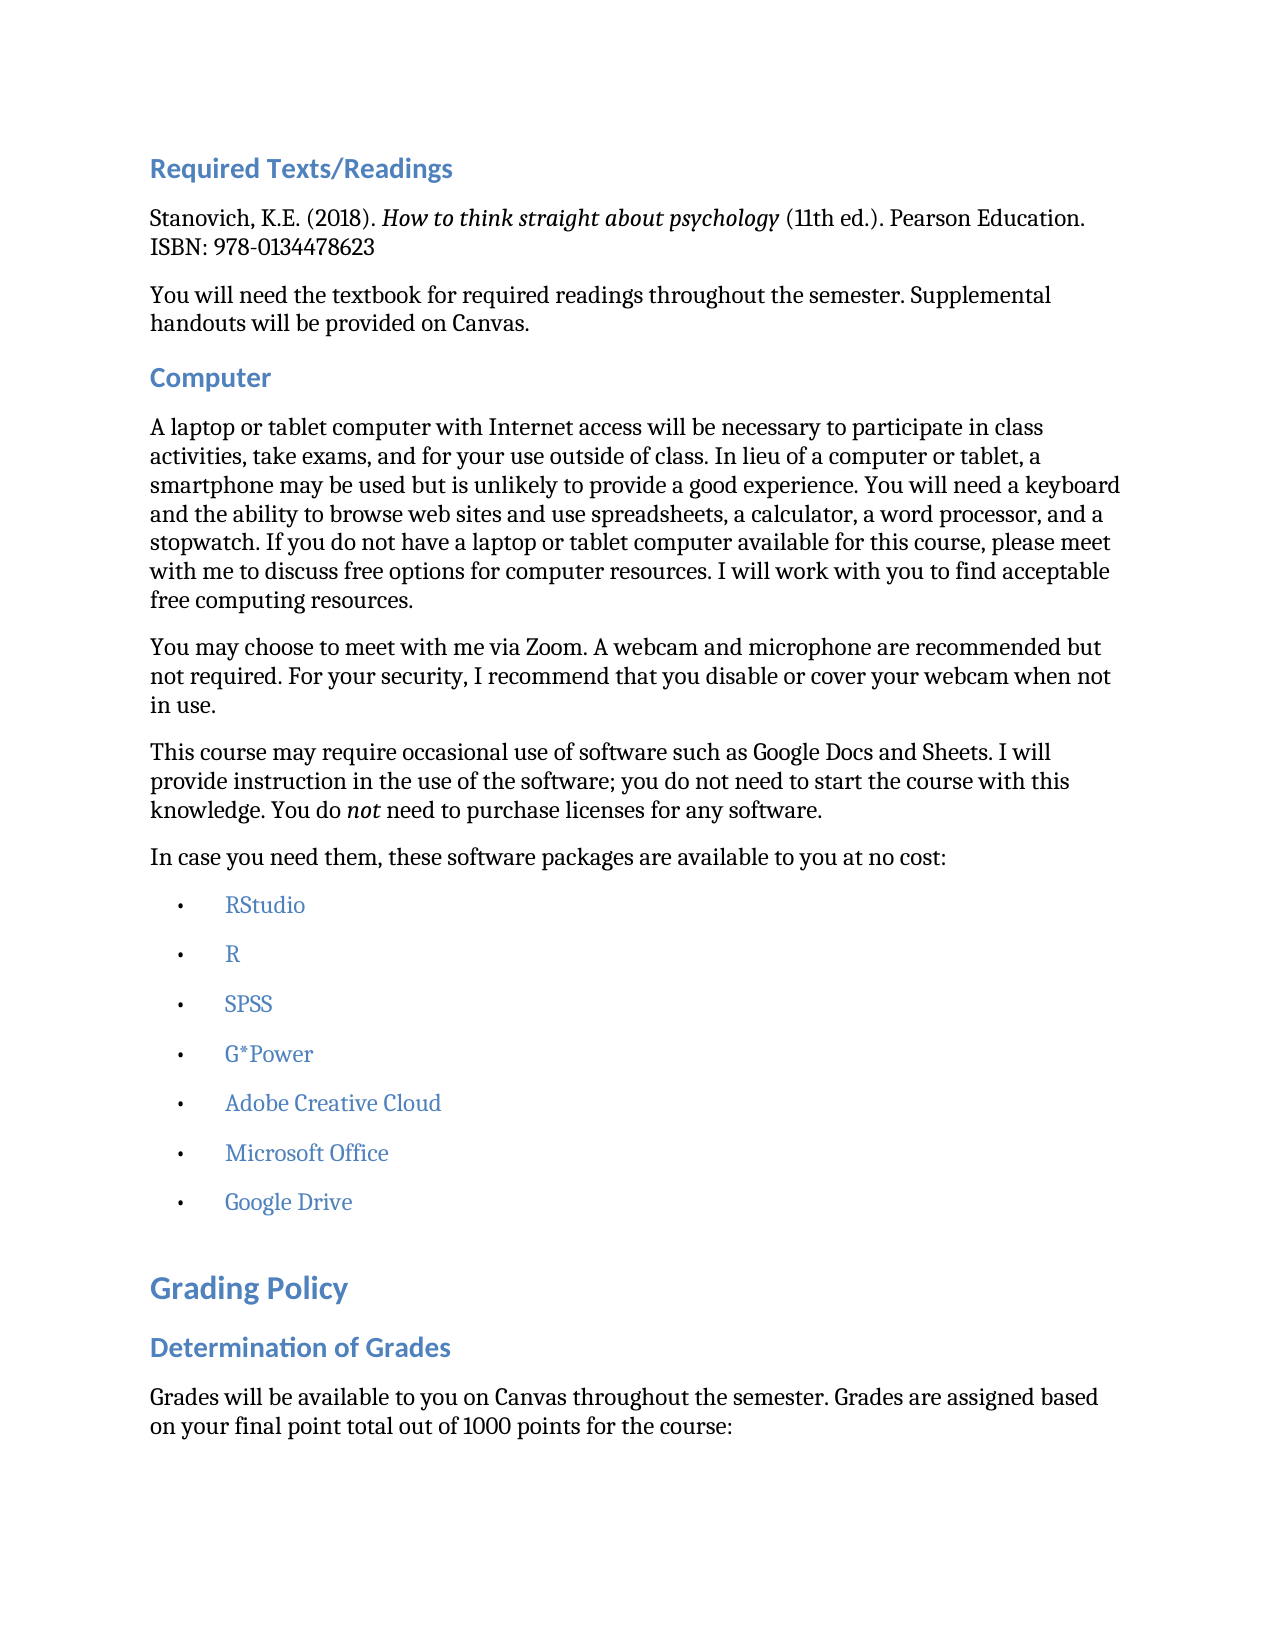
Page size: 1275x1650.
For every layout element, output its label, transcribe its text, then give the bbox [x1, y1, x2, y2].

subtitle Grading Policy [150, 1267, 1125, 1308]
list RStudio [175, 891, 1125, 919]
text This course may require occasional use of software such as Google Docs and Sheets. I will provide instruction in the use of the software; you do not need to start the course with this knowledge. You do not need to purchase licenses for any software. [150, 738, 1125, 824]
text In case you need them, these software packages are available to you at no cost: [150, 843, 1125, 872]
text You may choose to meet with me via Zoom. A webcam and microphone are recommended but not required. For your security, I recommend that you disable or cover your webcam when not in use. [150, 633, 1125, 719]
text You will need the textbook for required readings throughout the semester. Supplemental handouts will be provided on Canvas. [150, 281, 1125, 338]
subtitle Required Texts/Readings [150, 150, 1125, 186]
list G*Power [175, 1039, 1125, 1068]
subtitle Determination of Grades [150, 1329, 1125, 1364]
text A laptop or tablet computer with Internet access will be necessary to participate in class activities, take exams, and for your use outside of class. In lieu of a computer or tablet, a smartphone may be used but is unlikely to provide a good experience. You will need a keyboard and the ability to browse web sites and use spreadsheets, a calculator, a word processor, and a stopwatch. If you do not have a laptop or tablet computer available for this course, please meet with me to discuss free options for computer resources. I will work with you to find acceptable free computing resources. [150, 413, 1125, 614]
list Microsoft Office [175, 1139, 1125, 1167]
list R [175, 940, 1125, 969]
list SPSS [175, 990, 1125, 1019]
list Google Drive [175, 1188, 1125, 1217]
text Stanovich, K.E. (2018). How to think straight about psychology (11th ed.). Pearson Education. ISBN: 978-0134478623 [150, 204, 1125, 262]
subtitle Computer [150, 359, 1125, 394]
list Adobe Creative Cloud [175, 1089, 1125, 1118]
